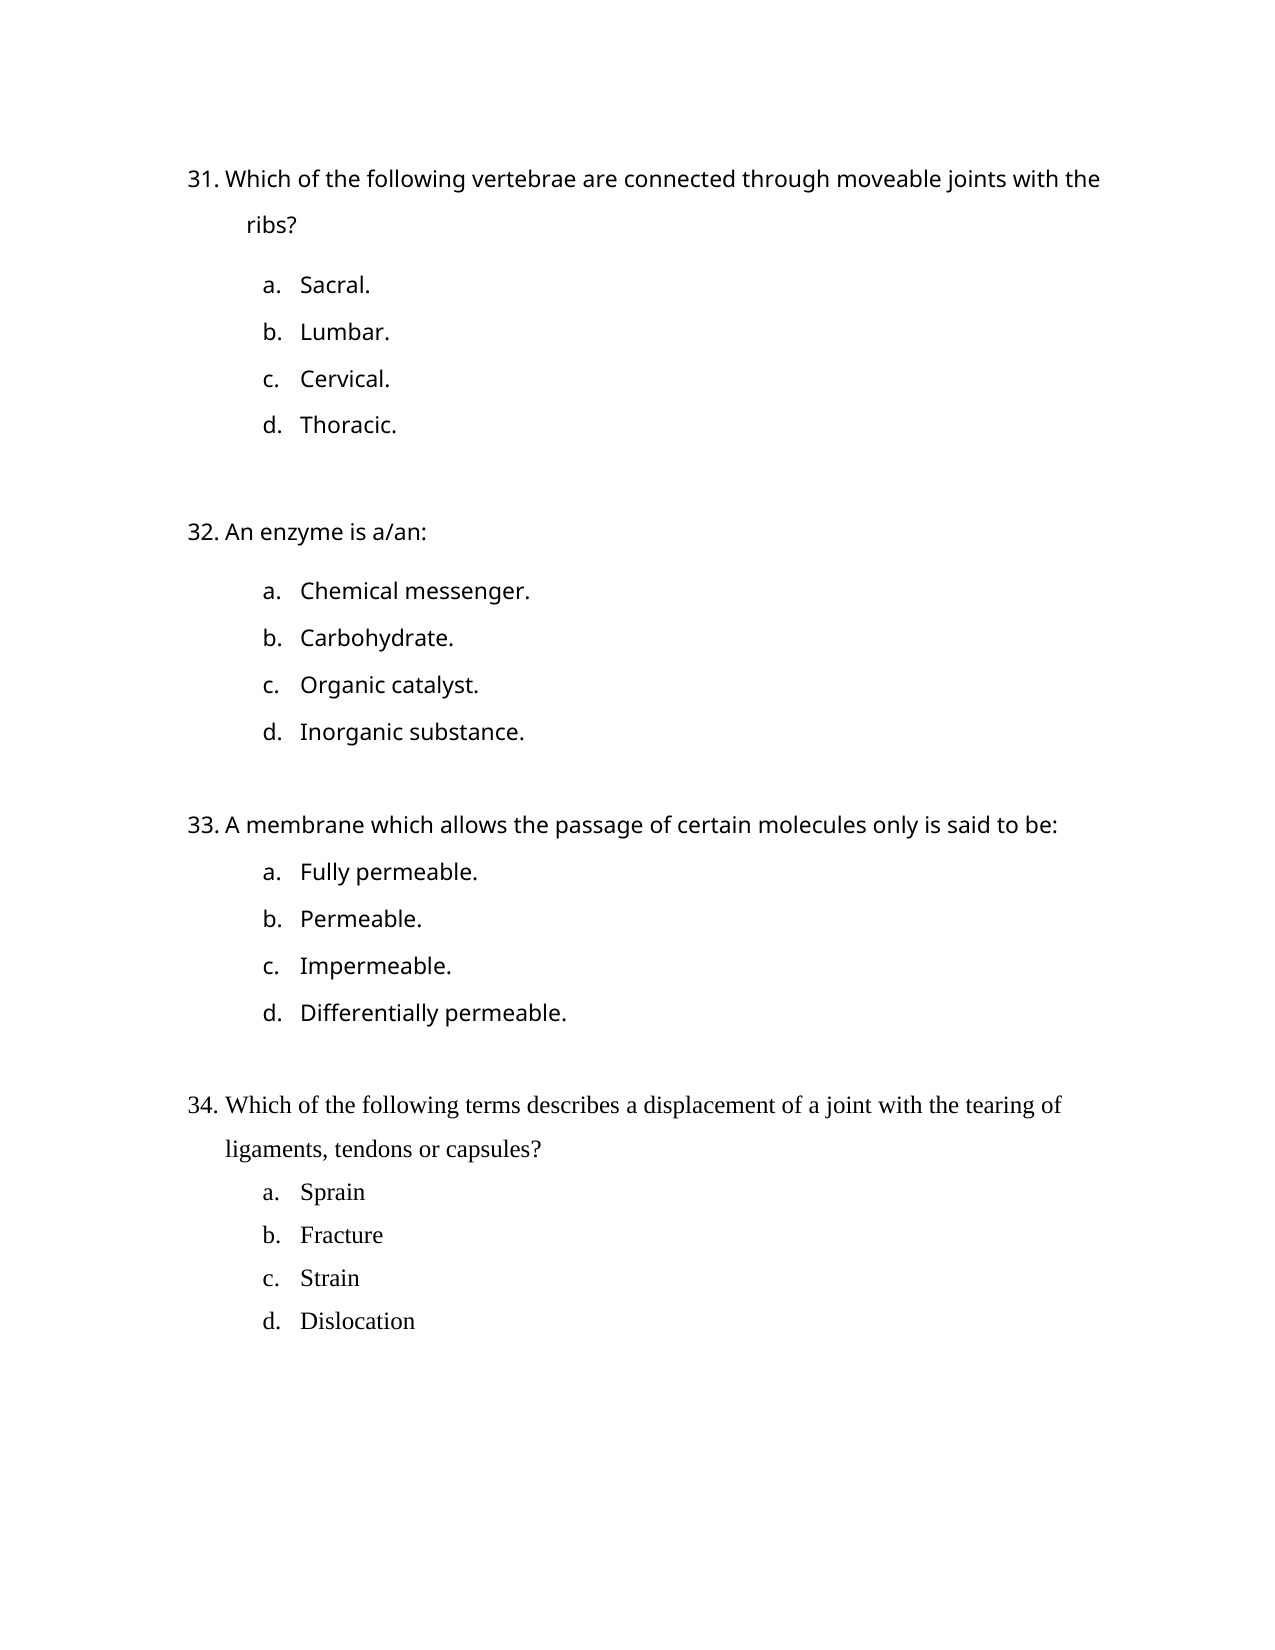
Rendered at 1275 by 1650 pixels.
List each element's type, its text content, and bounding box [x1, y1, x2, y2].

list Fully permeable. [262, 856, 1125, 887]
list Fracture [262, 1220, 1125, 1249]
list Which of the following terms describes a displacement of a joint with the tearing of ligaments, tendons or capsules? [187, 1091, 1125, 1162]
list Cervical. [262, 362, 1125, 394]
list Chemical messenger. [262, 575, 1125, 606]
list Sacral. [262, 269, 1125, 300]
list Thoracic. [262, 409, 1125, 441]
list Carbohydrate. [262, 622, 1125, 653]
list Permeable. [262, 903, 1125, 934]
list Differentially permeable. [262, 997, 1125, 1028]
list A membrane which allows the passage of certain molecules only is said to be: [187, 809, 1125, 841]
list Which of the following vertebrae are connected through moveable joints with the ribs? [187, 162, 1125, 241]
list Sprain [262, 1177, 1125, 1206]
list Inorganic substance. [262, 716, 1125, 747]
list Strain [262, 1263, 1125, 1292]
list Organic catalyst. [262, 669, 1125, 700]
list Dislocation [262, 1306, 1125, 1335]
list An enzyme is a/an: [187, 516, 1125, 547]
list Impermeable. [262, 950, 1125, 981]
list Lumbar. [262, 316, 1125, 347]
